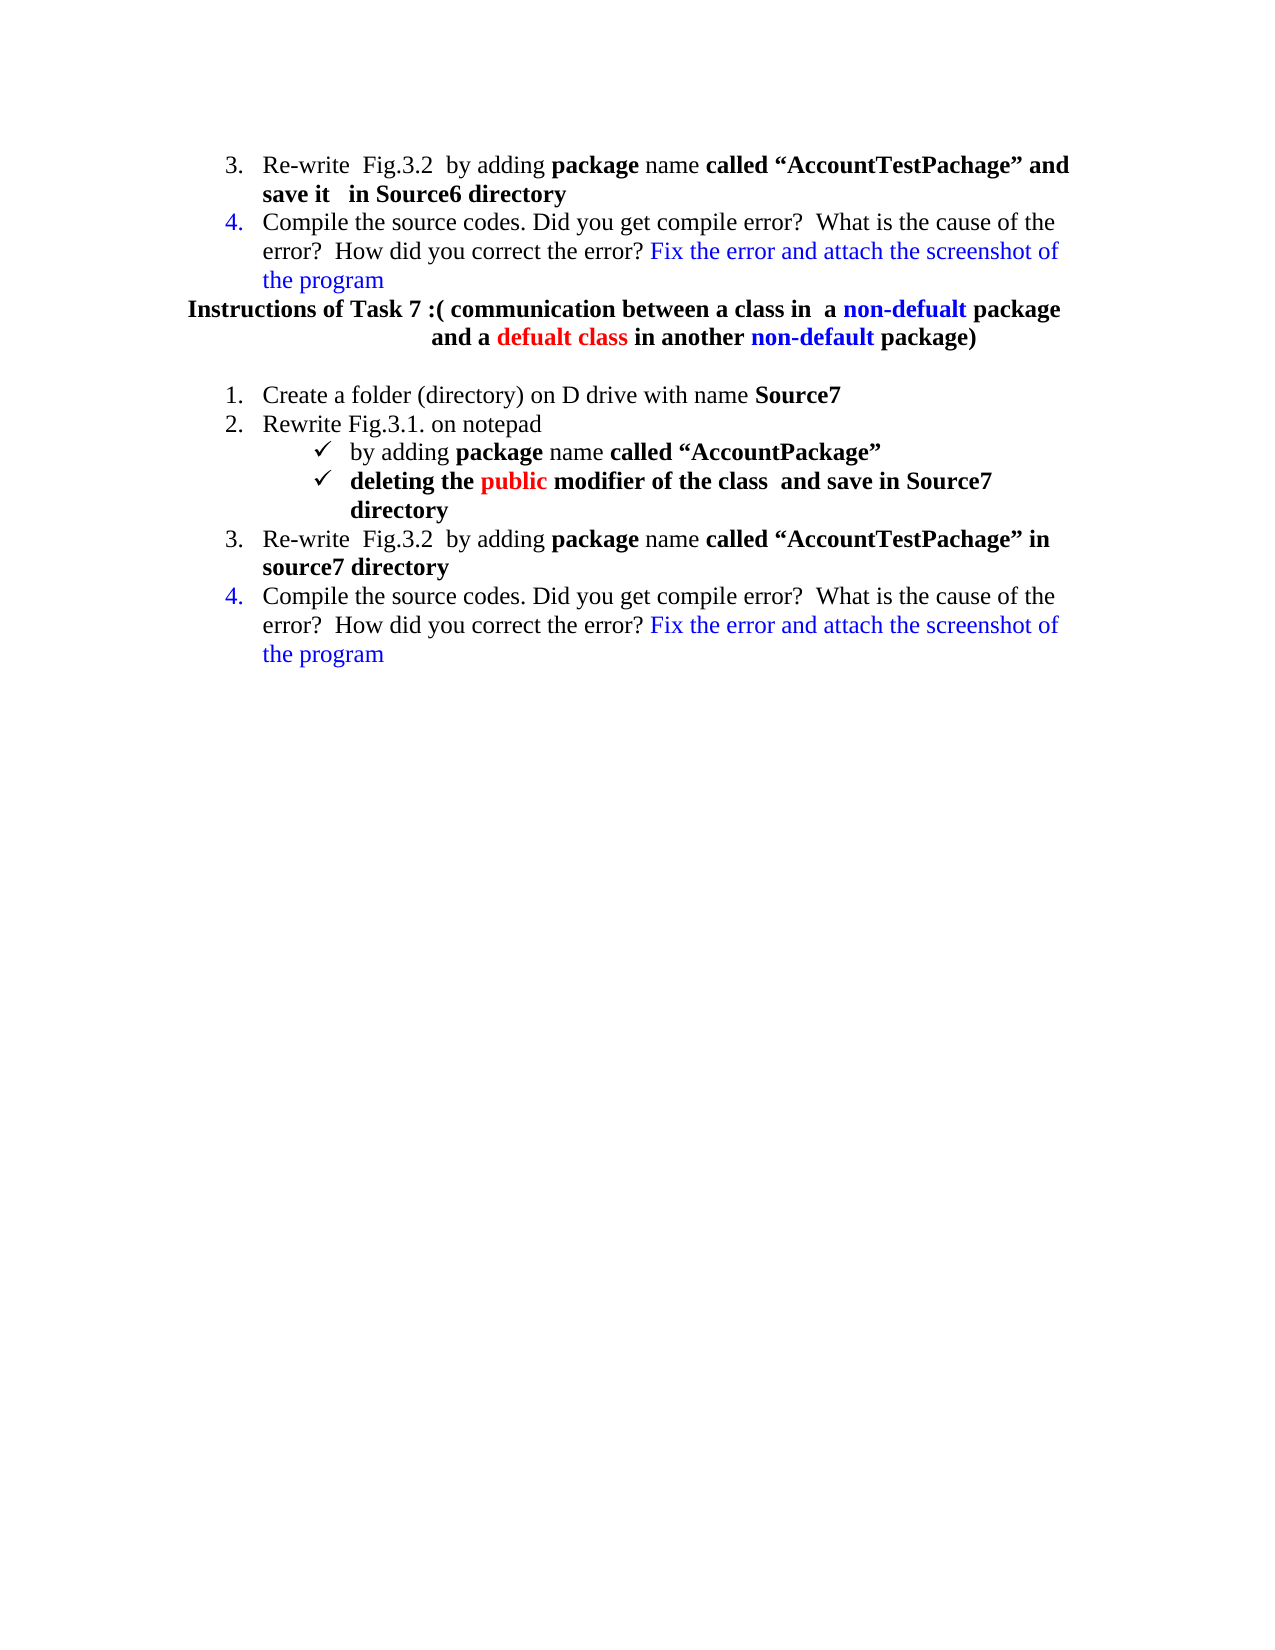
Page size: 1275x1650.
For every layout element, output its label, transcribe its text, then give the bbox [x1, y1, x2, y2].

list by adding package name called “AccountPackage” [312, 437, 1087, 466]
list Rewrite Fig.3.1. on notepad [225, 409, 1087, 437]
list Re-write Fig.3.2 by adding package name called “AccountTestPachage” and save it in Source6 directory [225, 150, 1087, 207]
text Instructions of Task 7 :( communication between a class in a non-defualt package and a defualt class in another non-default package) [187, 294, 1087, 351]
list Compile the source codes. Did you get compile error? What is the cause of the error? How did you correct the error? Fix the error and attach the screenshot of the program [225, 207, 1087, 294]
list Create a folder (directory) on D drive with name Source7 [225, 380, 1087, 409]
list Compile the source codes. Did you get compile error? What is the cause of the error? How did you correct the error? Fix the error and attach the screenshot of the program [225, 581, 1087, 667]
list deleting the public modifier of the class and save in Source7 directory [312, 466, 1087, 524]
list Re-write Fig.3.2 by adding package name called “AccountTestPachage” in source7 directory [225, 524, 1087, 581]
